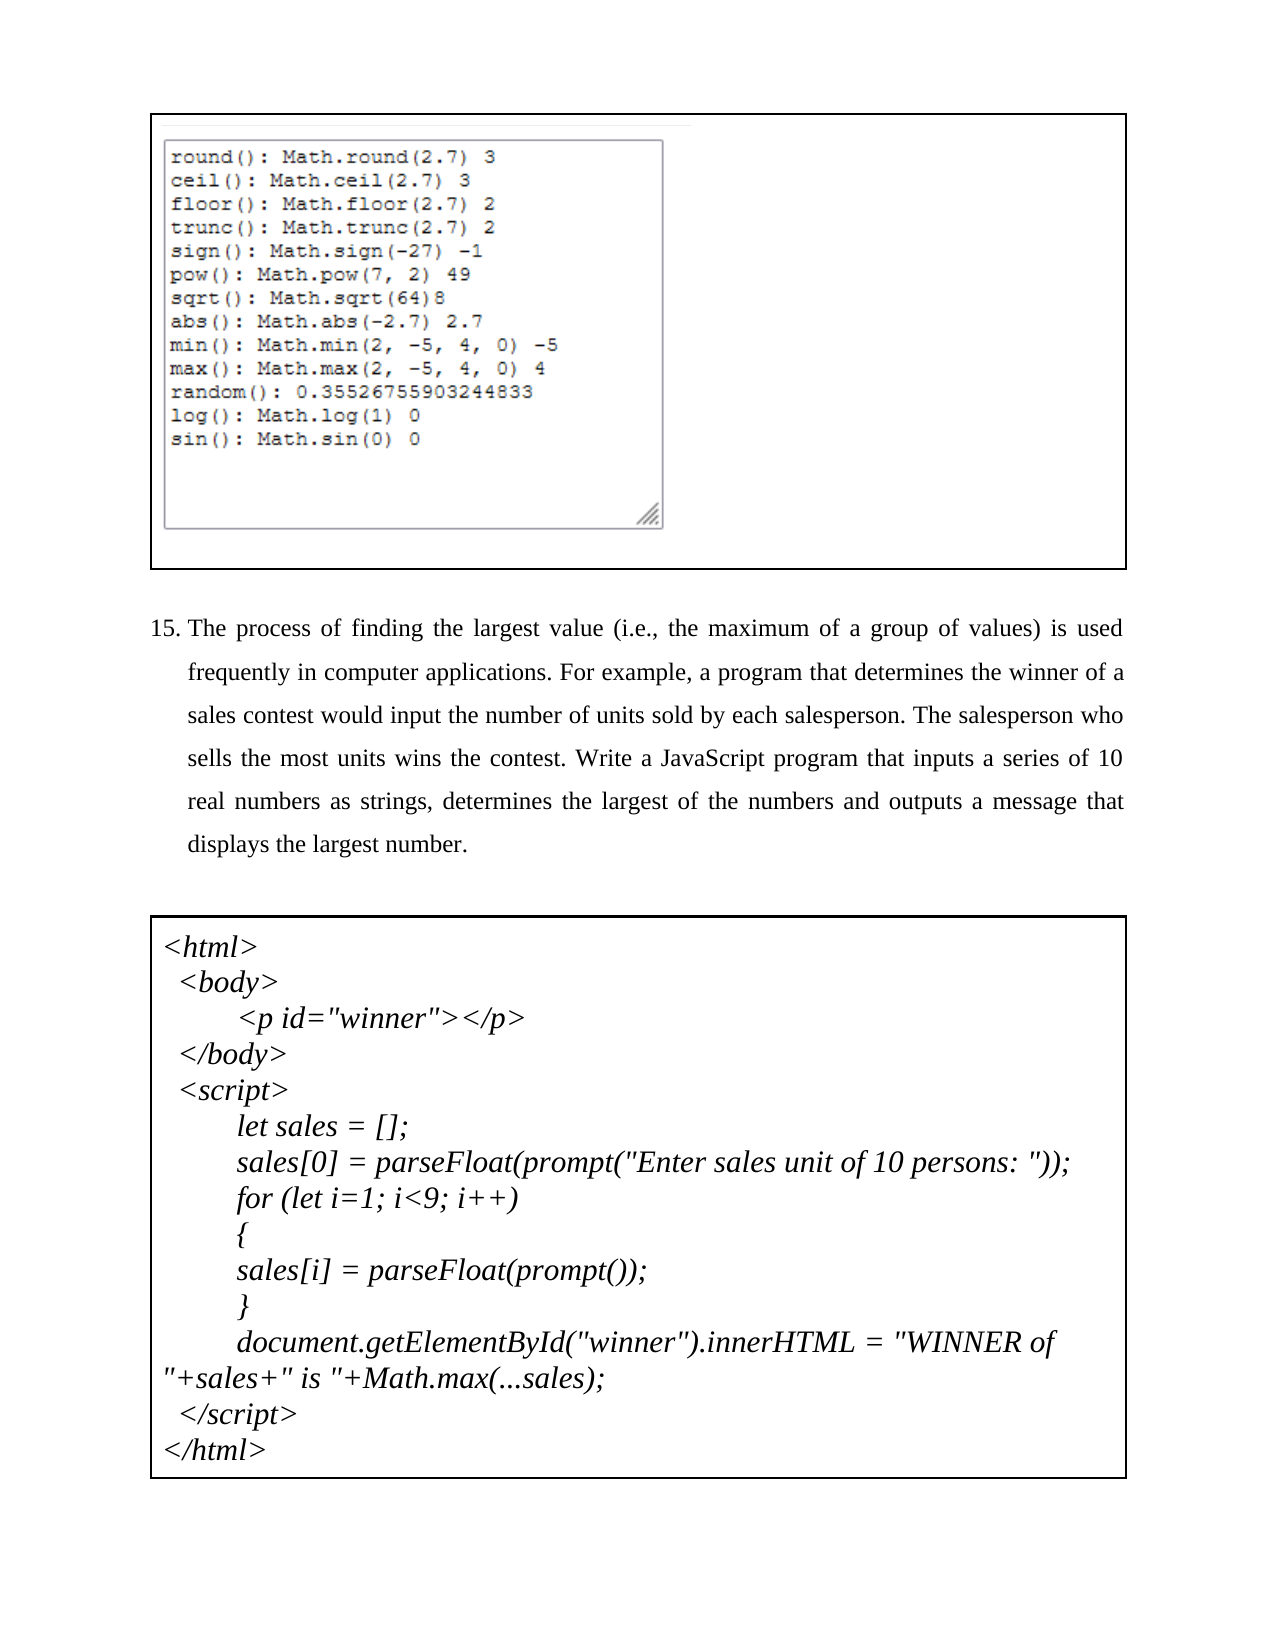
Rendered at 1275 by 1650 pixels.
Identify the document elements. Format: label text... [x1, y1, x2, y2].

table_cell [152, 115, 1125, 568]
list The process of finding the largest value (i.e., the maximum of a group of values) is used frequently in computer applications. For example, a program that determines the winner of a sales contest would input the number of units sold by each salesperson. The salesperson who sells the most units wins the contest. Write a JavaScript program that inputs a series of 10 real numbers as strings, determines the largest of the numbers and outputs a message that displays the largest number. [150, 613, 1125, 858]
picture [161, 125, 692, 558]
table_header <html> <body> <p id="winner"></p> </body> <script> let sales = []; sales[0] = parseFloat(prompt("Enter sales unit of 10 persons: ")); for (let i=1; i<9; i++) { sales[i] = parseFloat(prompt()); } document.getElementById("winner").innerHTML = "WINNER of "+sales+" is "+Math.max(...sales); </script> </html> [152, 918, 1125, 1477]
